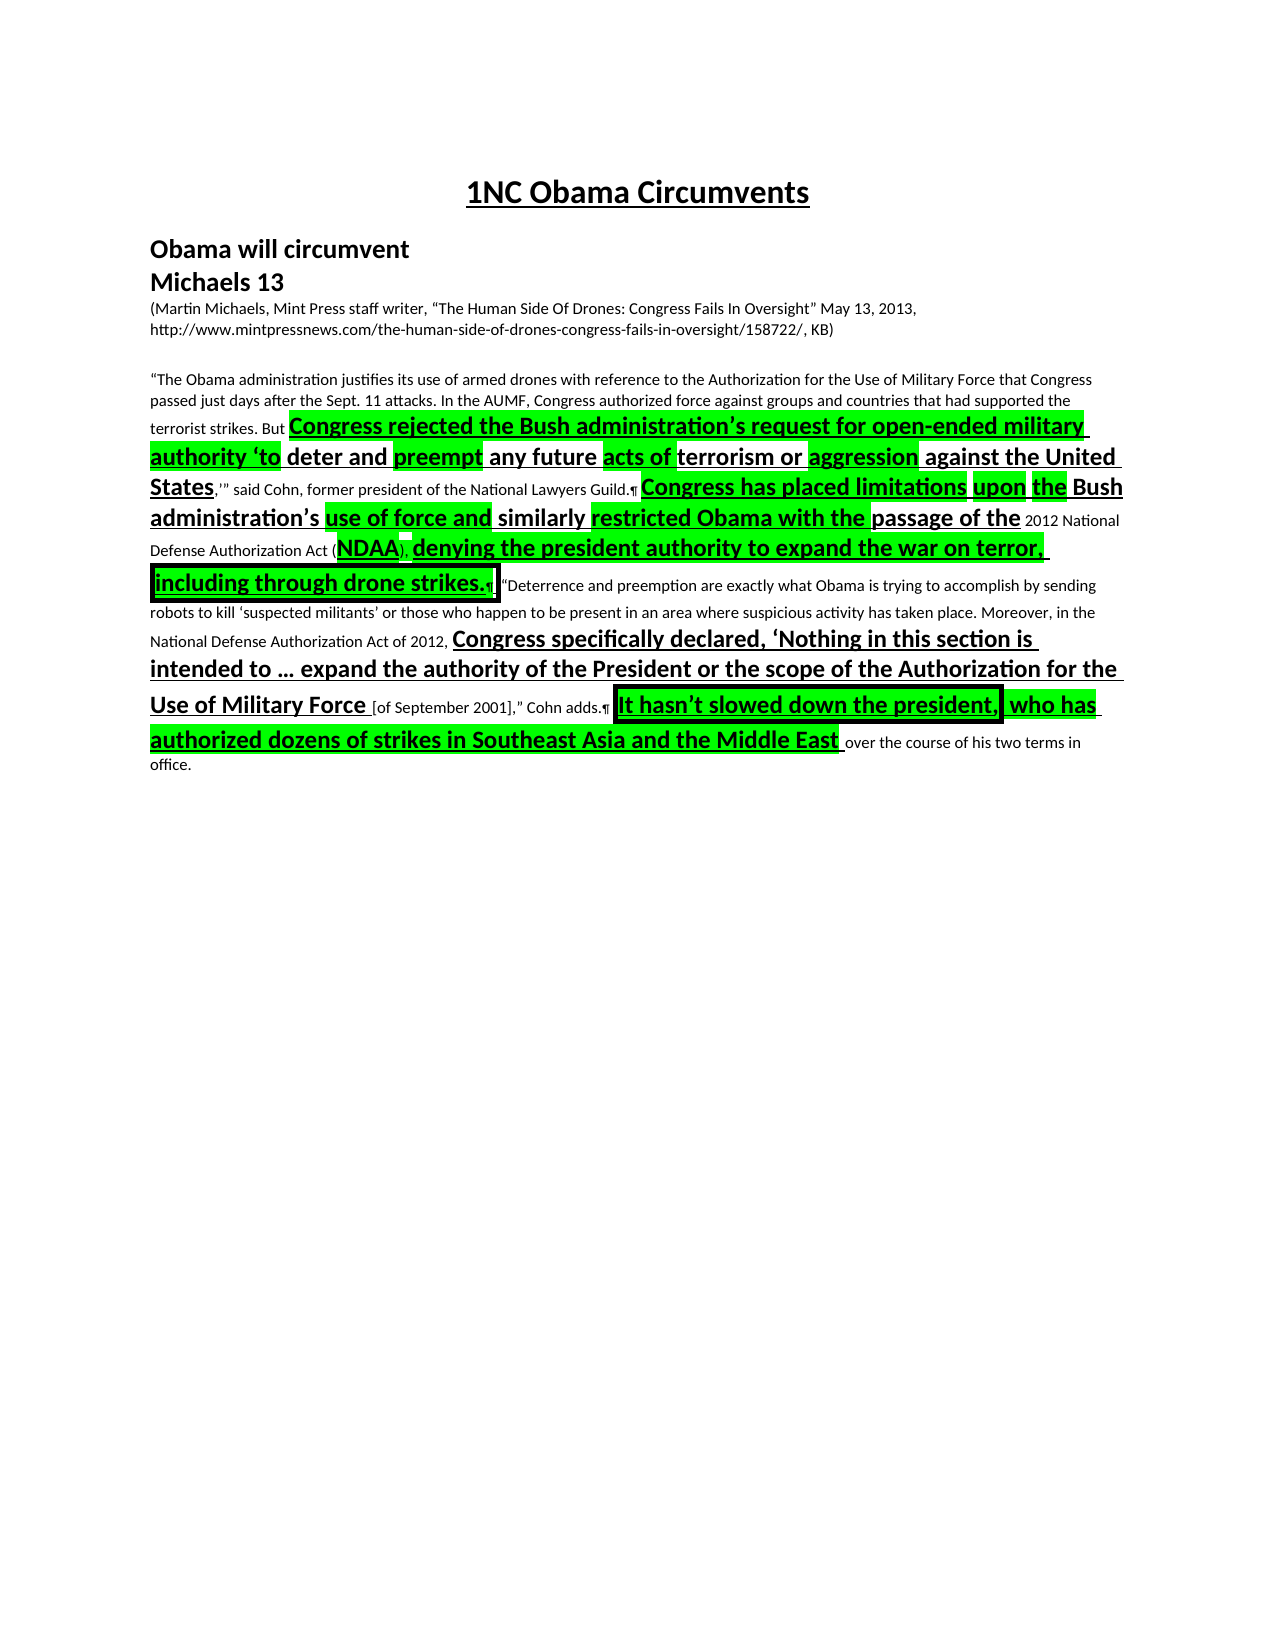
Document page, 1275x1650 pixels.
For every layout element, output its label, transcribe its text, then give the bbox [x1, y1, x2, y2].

subtitle Obama will circumvent [150, 232, 1125, 265]
text (Martin Michaels, Mint Press staff writer, “The Human Side Of Drones: Congress Fails In Oversight” May 13, 2013, http://www.mintpressnews.com/the-human-side-of-drones-congress-fails-in-oversight/158722/, KB) [150, 298, 1125, 339]
subtitle 1NC Obama Circumvents [150, 171, 1125, 212]
text Michaels 13 [150, 265, 1125, 298]
text “The Obama administration justifies its use of armed drones with reference to the Authorization for the Use of Military Force that Congress passed just days after the Sept. 11 attacks. In the AUMF, Congress authorized force against groups and countries that had supported the terrorist strikes. But Congress rejected the Bush administration’s request for open-ended military authority ‘to deter and preempt any future acts of terrorism or aggression against the United States,’” said Cohn, former president of the National Lawyers Guild.¶ Congress has placed limitations upon the Bush administration’s use of force and similarly restricted Obama with the passage of the 2012 National Defense Authorization Act (NDAA), denying the president authority to expand the war on terror, including through drone strikes.¶ “Deterrence and preemption are exactly what Obama is trying to accomplish by sending robots to kill ‘suspected militants’ or those who happen to be present in an area where suspicious activity has taken place. Moreover, in the National Defense Authorization Act of 2012, Congress specifically declared, ‘Nothing in this section is intended to … expand the authority of the President or the scope of the Authorization for the Use of Military Force [of September 2001],” Cohn adds.¶ It hasn’t slowed down the president, who has authorized dozens of strikes in Southeast Asia and the Middle East over the course of his two terms in office. [150, 369, 1125, 775]
